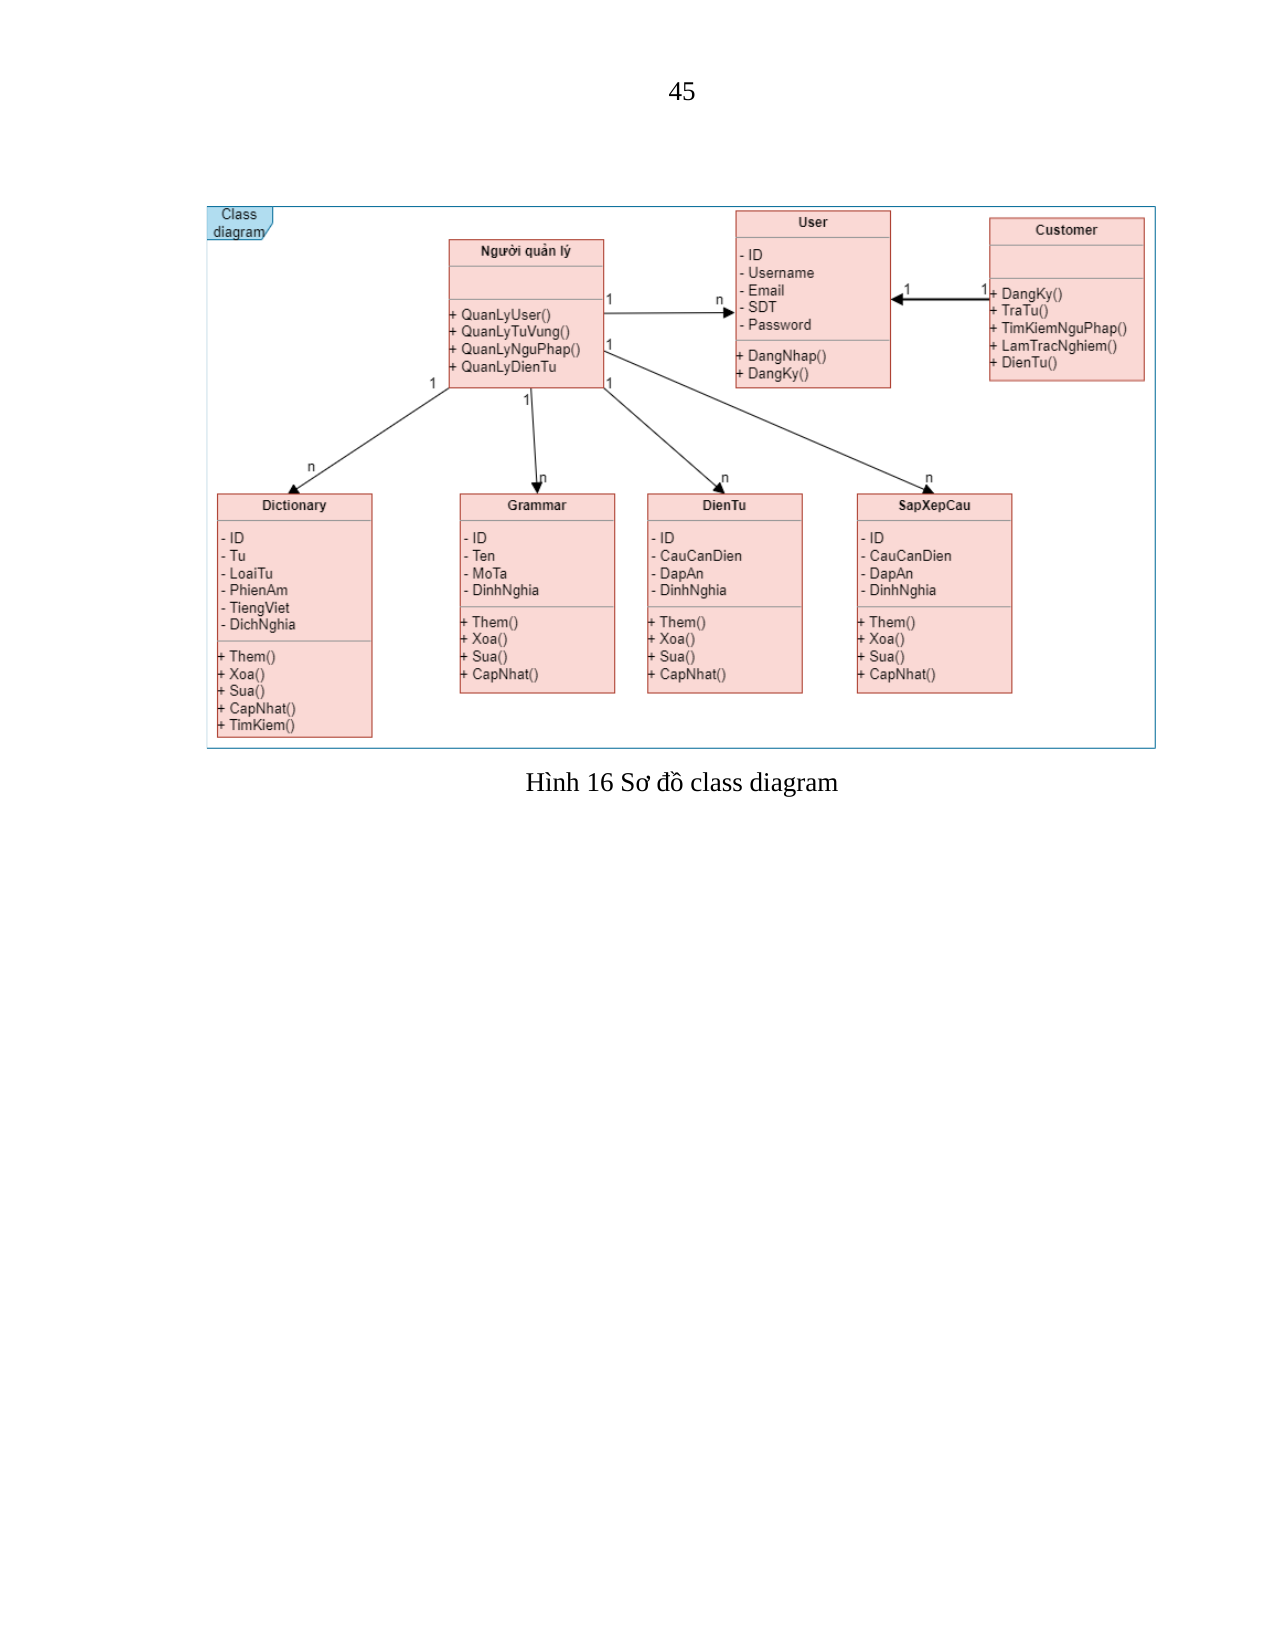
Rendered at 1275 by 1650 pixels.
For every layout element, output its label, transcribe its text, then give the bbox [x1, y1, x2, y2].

text Hình 16 Sơ đồ class diagram [207, 766, 1157, 797]
picture [206, 206, 1157, 750]
